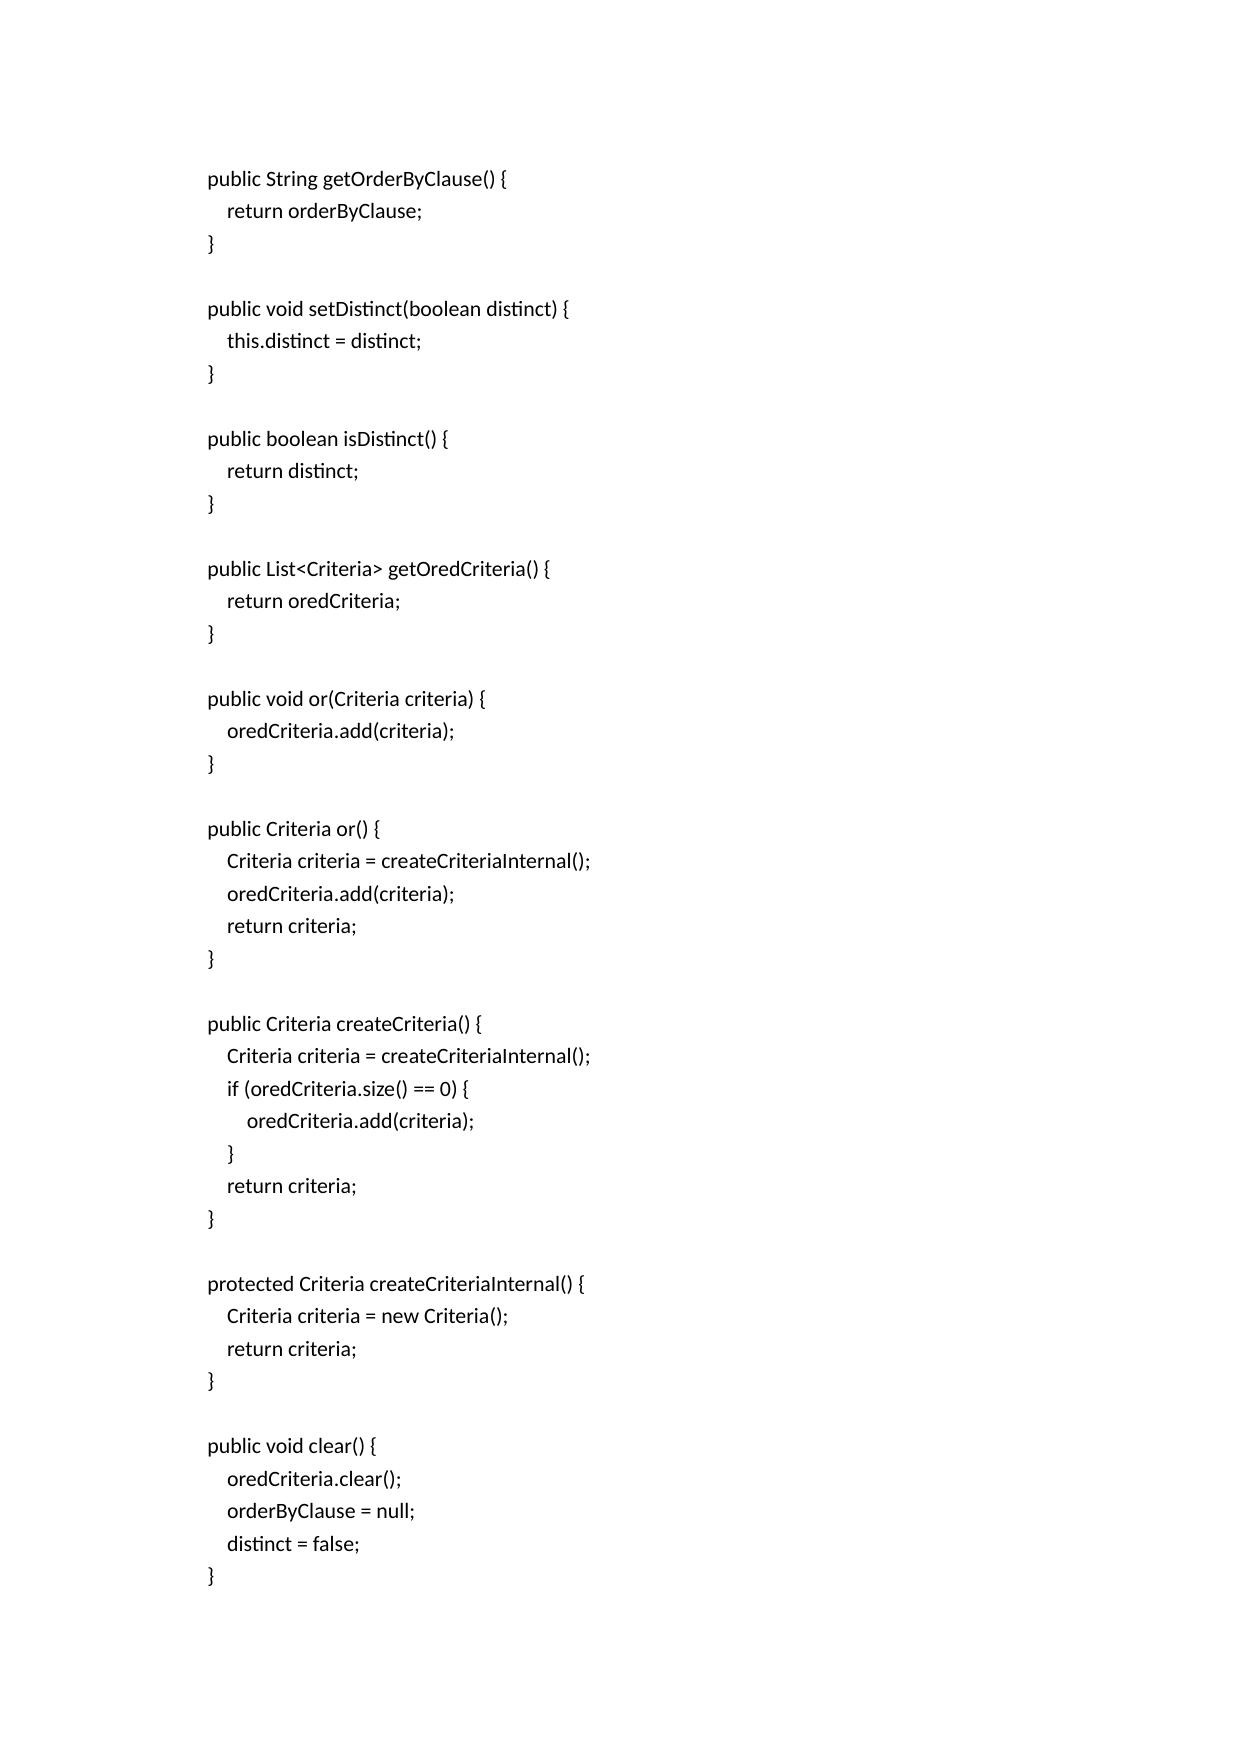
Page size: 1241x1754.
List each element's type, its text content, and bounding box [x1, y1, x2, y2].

text orderByClause = null; [187, 1494, 1053, 1527]
text } [187, 1137, 1053, 1169]
text public void or(Criteria criteria) { [187, 682, 1053, 714]
text return criteria; [187, 909, 1053, 942]
text return orderByClause; [187, 194, 1053, 227]
text } [187, 747, 1053, 779]
text Criteria criteria = createCriteriaInternal(); [187, 1039, 1053, 1072]
text public void clear() { [187, 1429, 1053, 1462]
text distinct = false; [187, 1527, 1053, 1559]
text oredCriteria.add(criteria); [187, 877, 1053, 909]
text protected Criteria createCriteriaInternal() { [187, 1267, 1053, 1299]
text if (oredCriteria.size() == 0) { [187, 1072, 1053, 1104]
text public void setDistinct(boolean distinct) { [187, 292, 1053, 324]
text } [187, 357, 1053, 389]
text } [187, 617, 1053, 649]
text public boolean isDistinct() { [187, 422, 1053, 454]
text Criteria criteria = new Criteria(); [187, 1299, 1053, 1332]
text } [187, 1364, 1053, 1397]
text public String getOrderByClause() { [187, 162, 1053, 194]
text } [187, 227, 1053, 259]
text Criteria criteria = createCriteriaInternal(); [187, 844, 1053, 877]
text } [187, 942, 1053, 974]
text oredCriteria.add(criteria); [187, 714, 1053, 747]
text } [187, 1559, 1053, 1592]
text return criteria; [187, 1169, 1053, 1202]
text public List<Criteria> getOredCriteria() { [187, 552, 1053, 584]
text return distinct; [187, 454, 1053, 487]
text } [187, 487, 1053, 519]
text public Criteria or() { [187, 812, 1053, 844]
text this.distinct = distinct; [187, 324, 1053, 357]
text return criteria; [187, 1332, 1053, 1364]
text } [187, 1202, 1053, 1234]
text public Criteria createCriteria() { [187, 1007, 1053, 1039]
text return oredCriteria; [187, 584, 1053, 617]
text oredCriteria.clear(); [187, 1462, 1053, 1494]
text oredCriteria.add(criteria); [187, 1104, 1053, 1137]
